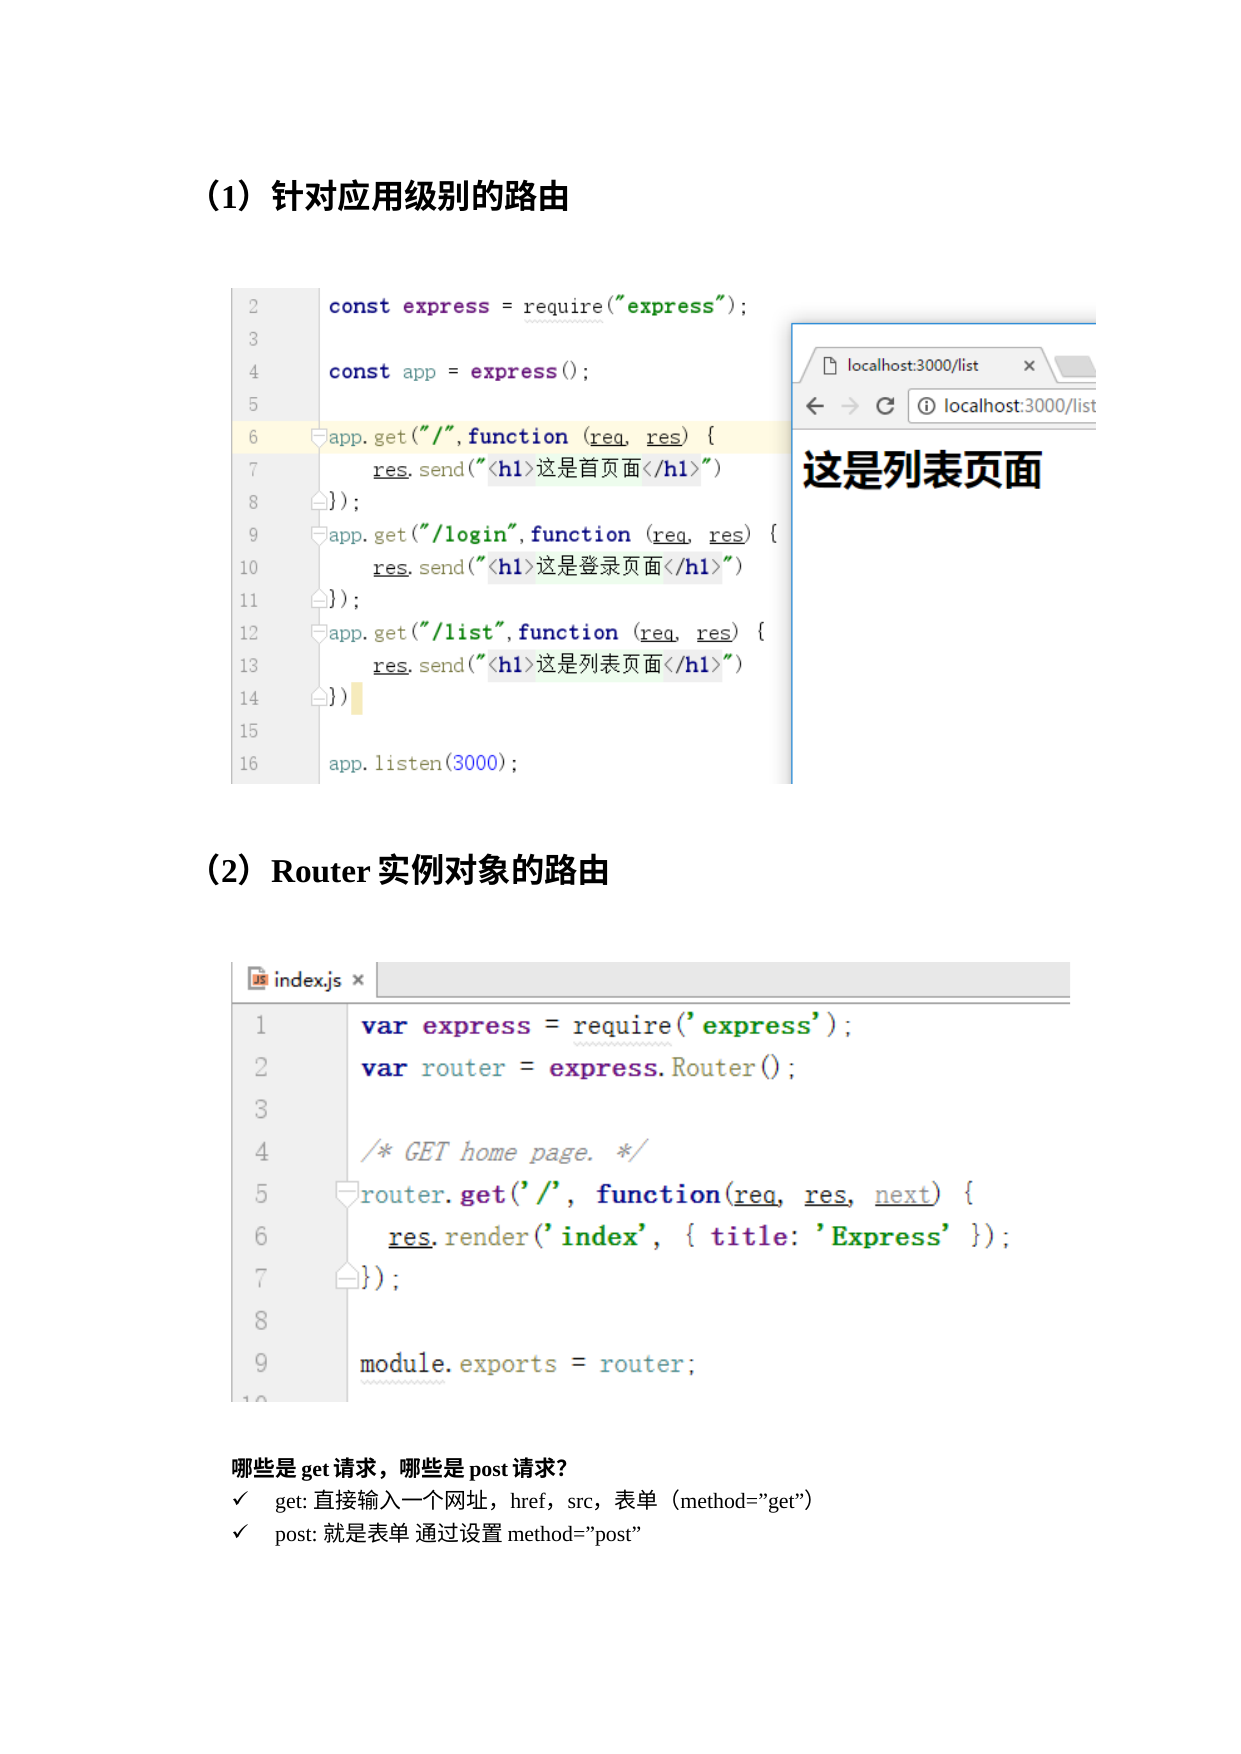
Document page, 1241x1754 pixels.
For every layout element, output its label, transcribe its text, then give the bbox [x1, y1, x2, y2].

list post: 就是表单 通过设置method=”post” [231, 1515, 1053, 1548]
subtitle （2）Router实例对象的路由 [187, 836, 1053, 901]
list 哪些是get请求，哪些是post请求？ [187, 1450, 1053, 1483]
subtitle （1）针对应用级别的路由 [187, 162, 1053, 227]
picture [231, 288, 1096, 784]
list get: 直接输入一个网址，href，src，表单（method=”get”） [231, 1483, 1053, 1515]
picture [231, 962, 1071, 1402]
